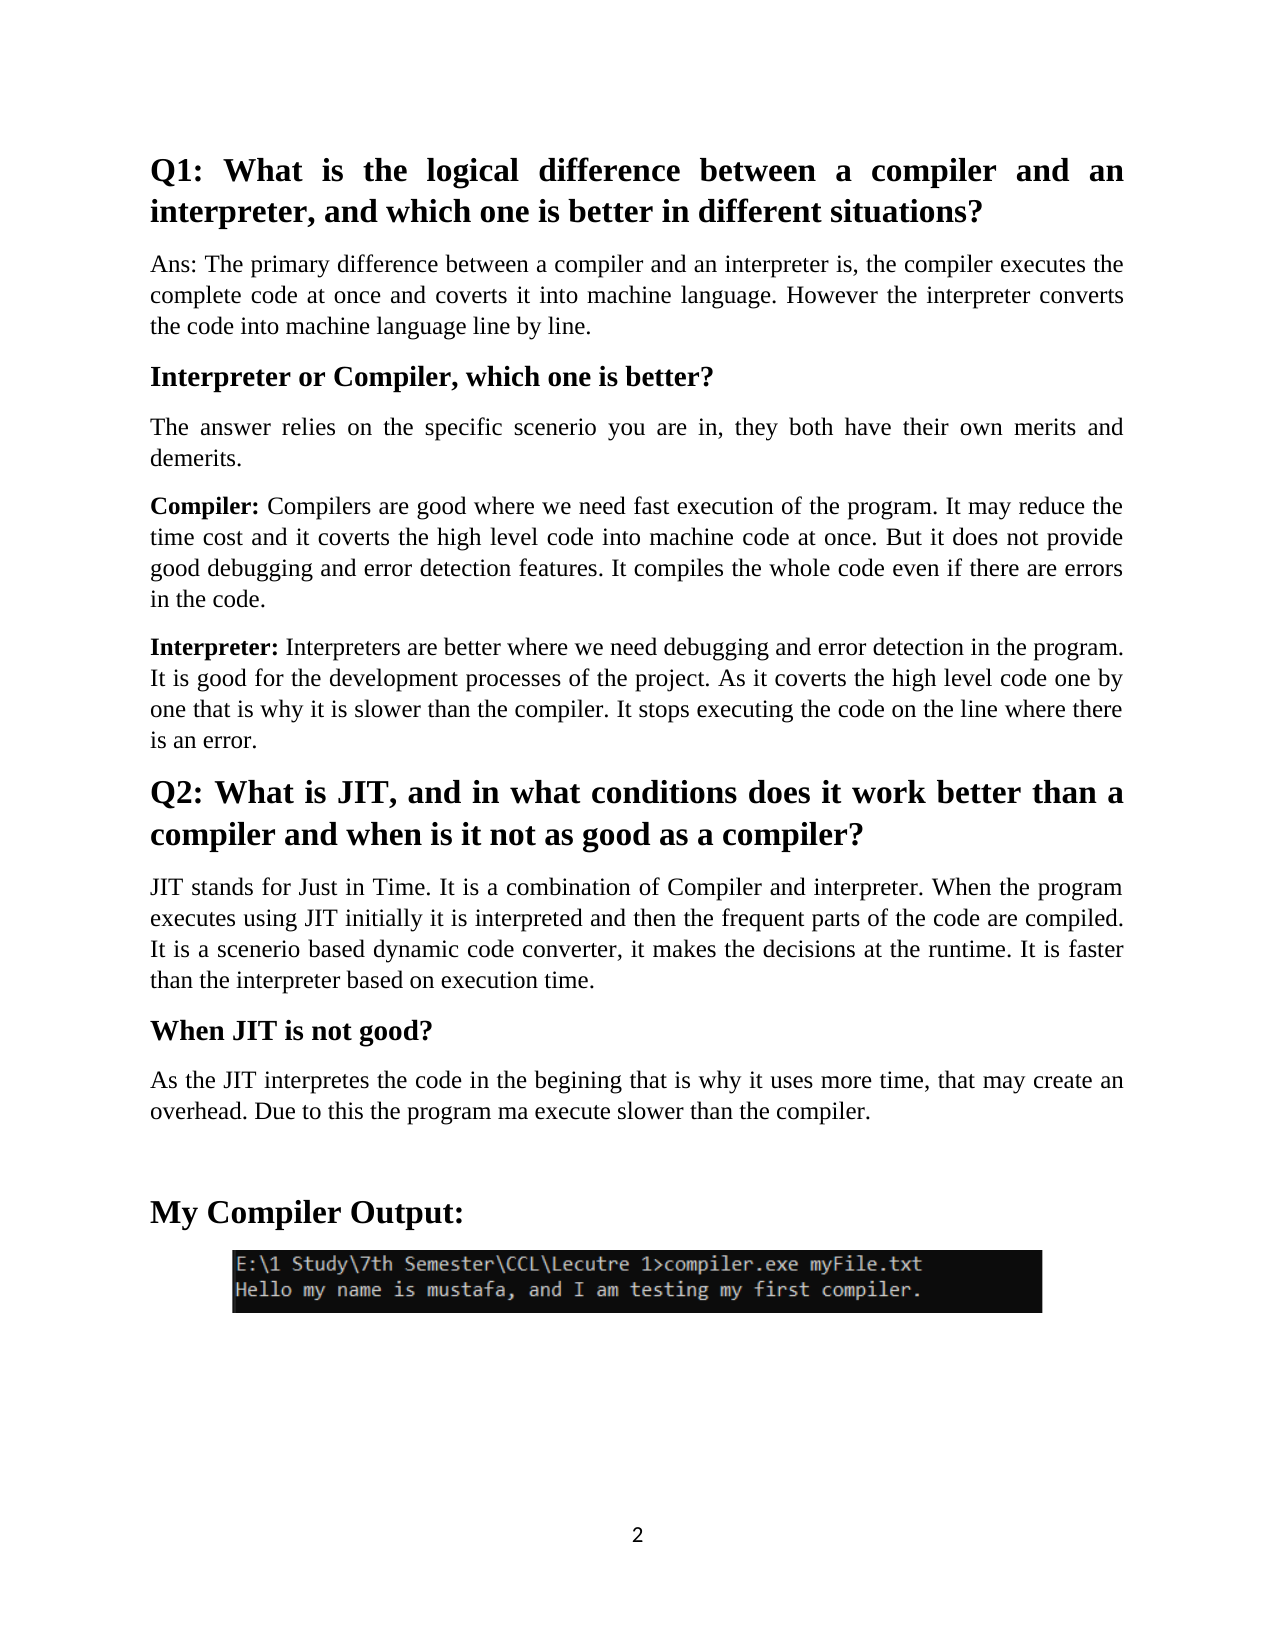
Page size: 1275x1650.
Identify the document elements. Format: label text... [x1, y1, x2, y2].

text My Compiler Output: [150, 1192, 1125, 1230]
text When JIT is not good? [150, 1013, 1125, 1046]
picture [232, 1250, 1043, 1313]
text The answer relies on the specific scenerio you are in, they both have their own merits and demerits. [150, 412, 1125, 472]
text Compiler: Compilers are good where we need fast execution of the program. It may reduce the time cost and it coverts the high level code into machine code at once. But it does not provide good debugging and error detection features. It compiles the whole code even if there are errors in the code. [150, 491, 1125, 613]
text Q1: What is the logical difference between a compiler and an interpreter, and which one is better in different situations? [150, 150, 1125, 230]
text Interpreter or Compiler, which one is better? [150, 359, 1125, 393]
text JIT stands for Just in Time. It is a combination of Compiler and interpreter. When the program executes using JIT initially it is interpreted and then the frequent parts of the code are compiled. It is a scenerio based dynamic code converter, it makes the decisions at the runtime. It is faster than the interpreter based on execution time. [150, 872, 1125, 994]
text Interpreter: Interpreters are better where we need debugging and error detection in the program. It is good for the development processes of the project. As it coverts the high level code one by one that is why it is slower than the compiler. It stops executing the code on the line where there is an error. [150, 632, 1125, 753]
text Ans: The primary difference between a compiler and an interpreter is, the compiler executes the complete code at once and coverts it into machine language. However the interpreter converts the code into machine language line by line. [150, 249, 1125, 340]
text As the JIT interpretes the code in the begining that is why it uses more time, that may create an overhead. Due to this the program ma execute slower than the compiler. [150, 1065, 1125, 1125]
text Q2: What is JIT, and in what conditions does it work better than a compiler and when is it not as good as a compiler? [150, 772, 1125, 852]
